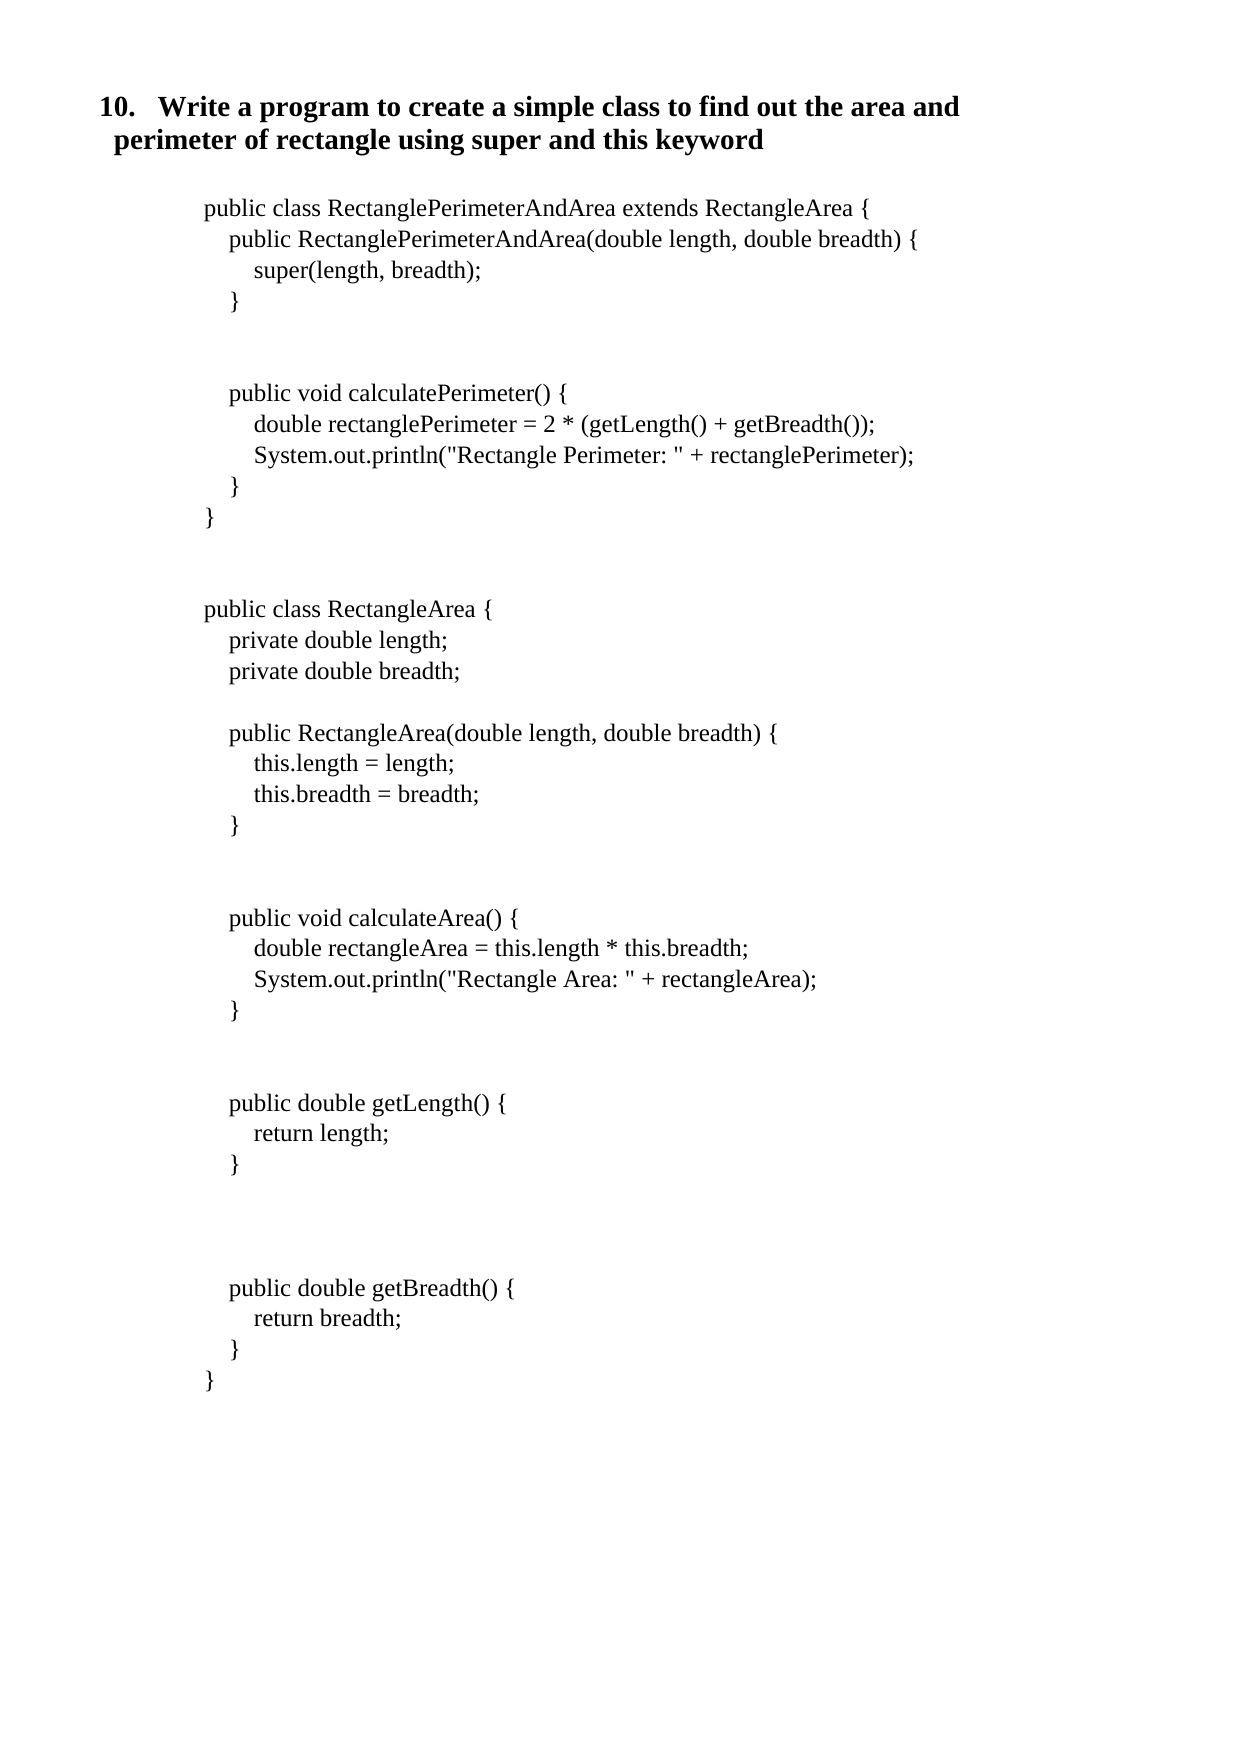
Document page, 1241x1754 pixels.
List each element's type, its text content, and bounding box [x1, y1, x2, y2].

text return length; [204, 1118, 1040, 1147]
text super(length, breadth); [204, 255, 1040, 284]
text private double breadth; [204, 656, 1040, 685]
text public class RectangleArea { [204, 594, 1040, 623]
text public RectanglePerimeterAndArea(double length, double breadth) { [204, 224, 1040, 253]
text public void calculateArea() { [204, 903, 1040, 931]
text 10. Write a program to create a simple class to find out the area and perimeter of rectangle using super and this keyword [99, 89, 1040, 156]
text return breadth; [204, 1303, 1040, 1332]
text public double getBreadth() { [204, 1273, 1040, 1301]
text this.length = length; [204, 748, 1040, 777]
text } [204, 502, 1040, 531]
text System.out.println("Rectangle Area: " + rectangleArea); [204, 964, 1040, 993]
text } [204, 471, 1040, 500]
text this.breadth = breadth; [204, 779, 1040, 808]
text public RectangleArea(double length, double breadth) { [204, 718, 1040, 746]
text } [204, 1365, 1040, 1394]
text } [204, 286, 1040, 315]
text } [204, 995, 1040, 1024]
text public class RectanglePerimeterAndArea extends RectangleArea { [204, 193, 1040, 222]
text public void calculatePerimeter() { [204, 378, 1040, 407]
text } [204, 1334, 1040, 1363]
text double rectanglePerimeter = 2 * (getLength() + getBreadth()); [204, 409, 1040, 438]
text double rectangleArea = this.length * this.breadth; [204, 933, 1040, 962]
text public double getLength() { [204, 1088, 1040, 1116]
text } [204, 1149, 1040, 1178]
text System.out.println("Rectangle Perimeter: " + rectanglePerimeter); [204, 440, 1040, 469]
text private double length; [204, 625, 1040, 654]
text } [204, 810, 1040, 839]
